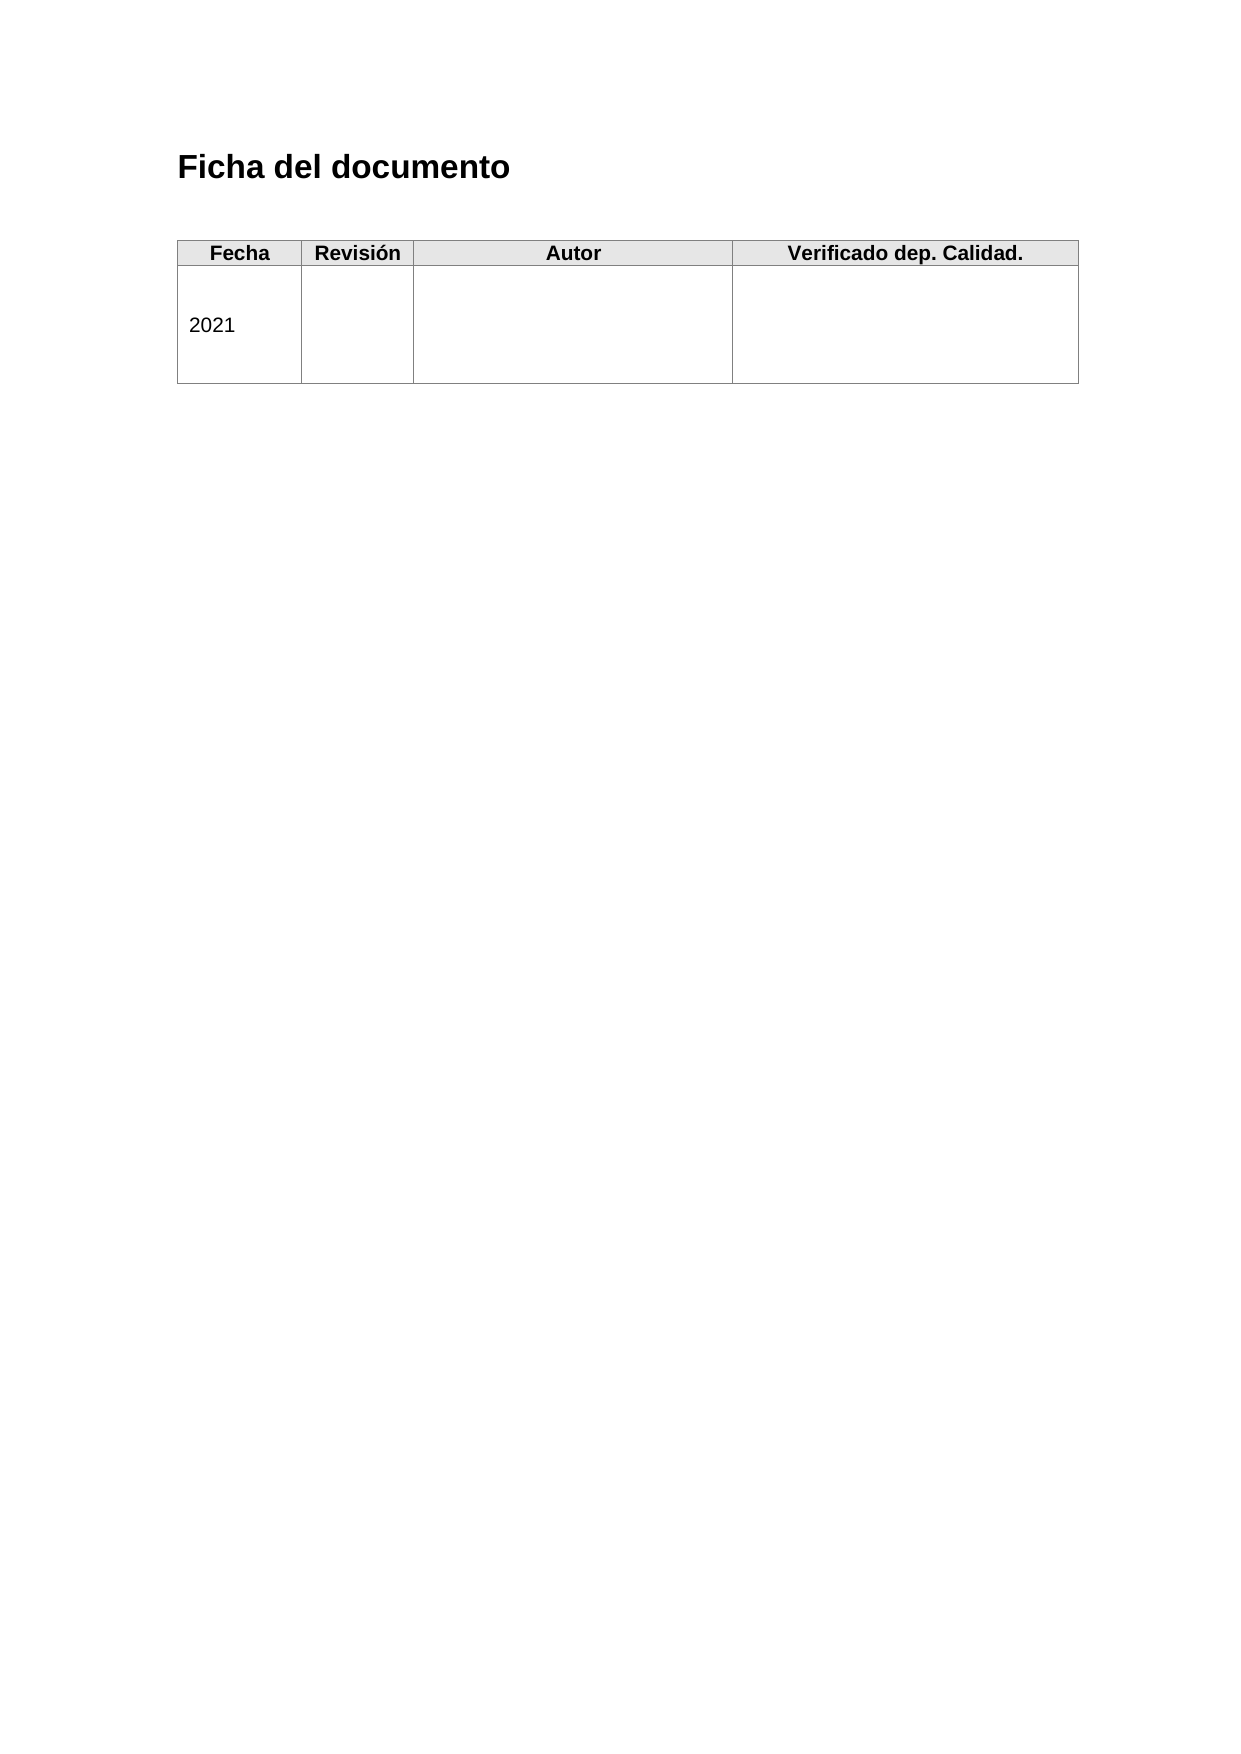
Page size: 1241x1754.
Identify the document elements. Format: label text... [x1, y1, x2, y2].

table_header Verificado dep. Calidad. [733, 241, 1078, 265]
table_cell [733, 266, 1078, 383]
table_header Autor [414, 241, 732, 265]
text Ficha del documento [177, 148, 1063, 186]
table_cell 2021 [178, 266, 301, 383]
table_cell [414, 266, 732, 383]
table_cell [302, 266, 413, 383]
table_header Revisión [302, 241, 413, 265]
table_header Fecha [178, 241, 301, 265]
